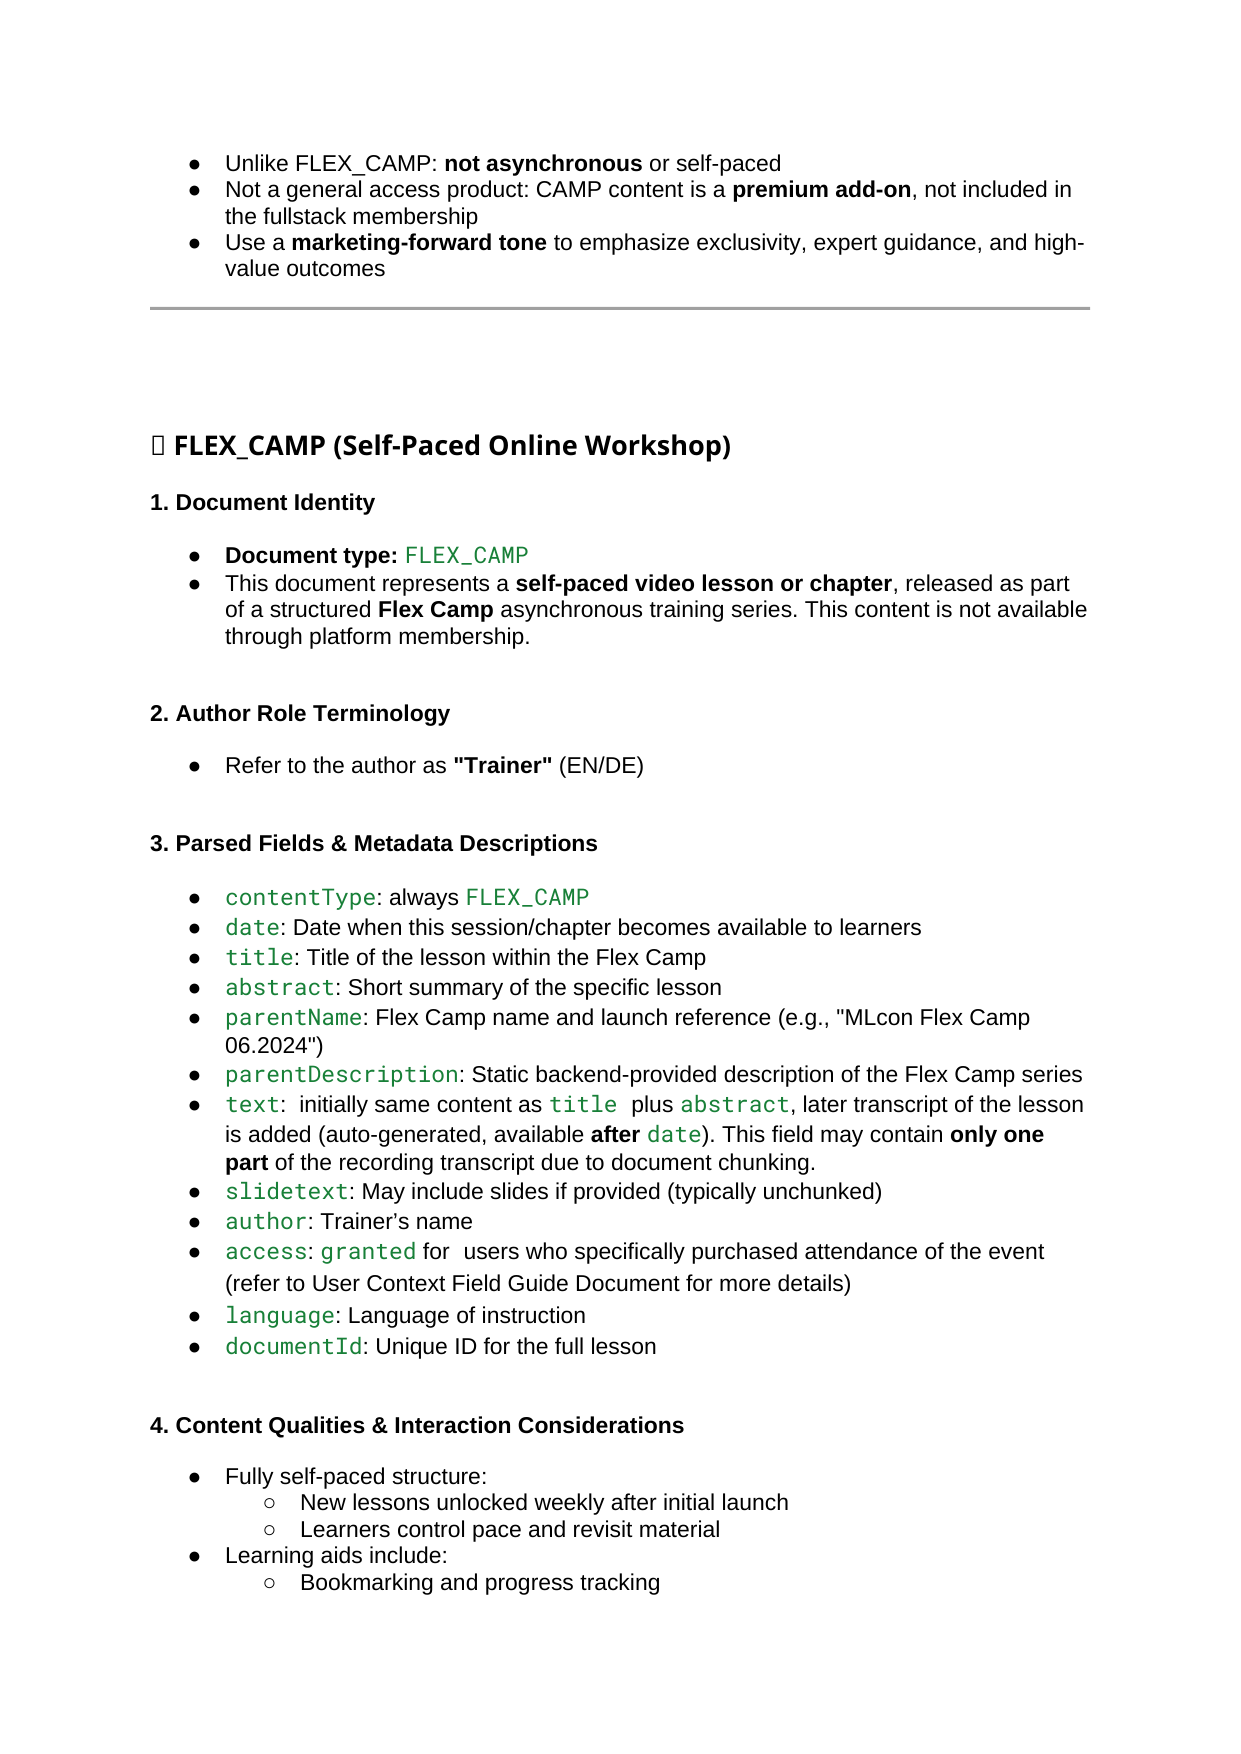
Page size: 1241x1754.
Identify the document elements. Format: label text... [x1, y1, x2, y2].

list Learners control pace and revisit material [262, 1516, 1090, 1542]
list Not a general access product: CAMP content is a premium add-on, not included in the fullstack membership [187, 176, 1090, 229]
list Use a marketing-forward tone to emphasize exclusivity, expert guidance, and high-value outcomes [187, 229, 1090, 282]
text 1. Document Identity [150, 488, 1090, 515]
text 4. Content Qualities & Interaction Considerations [150, 1412, 1090, 1438]
list Bookmarking and progress tracking [262, 1568, 1090, 1595]
list Refer to the author as "Trainer" (EN/DE) [187, 752, 1090, 804]
list parentName: Flex Camp name and launch reference (e.g., "MLcon Flex Camp 06.2024") [187, 1002, 1090, 1058]
list parentDescription: Static backend-provided description of the Flex Camp series [187, 1058, 1090, 1088]
list contentType: always FLEX_CAMP [187, 881, 1090, 911]
list This document represents a self-paced video lesson or chapter, released as part of a structured Flex Camp asynchronous training series. This content is not available through platform membership. [187, 570, 1090, 675]
subtitle ✅ FLEX_CAMP (Self-Paced Online Workshop) [150, 427, 1090, 463]
list author: Trainer’s name [187, 1205, 1090, 1236]
list slidetext: May include slides if provided (typically unchunked) [187, 1175, 1090, 1205]
list Document type: FLEX_CAMP [187, 540, 1090, 570]
list Unlike FLEX_CAMP: not asynchronous or self-paced [187, 150, 1090, 176]
list access: granted for users who specifically purchased attendance of the event (refer to User Context Field Guide Document for more details) [187, 1236, 1090, 1296]
text 3. Parsed Fields & Metadata Descriptions [150, 829, 1090, 856]
list text: initially same content as title plus abstract, later transcript of the lesson is added (auto-generated, available after date). This field may contain only one part of the recording transcript due to document chunking. [187, 1088, 1090, 1175]
text 2. Author Role Terminology [150, 700, 1090, 727]
list date: Date when this session/chapter becomes available to learners [187, 911, 1090, 941]
list Fully self-paced structure: [187, 1463, 1090, 1489]
list title: Title of the lesson within the Flex Camp [187, 941, 1090, 971]
list abstract: Short summary of the specific lesson [187, 971, 1090, 1002]
list Learning aids include: [187, 1542, 1090, 1568]
list language: Language of instruction [187, 1300, 1090, 1330]
list New lessons unlocked weekly after initial launch [262, 1489, 1090, 1516]
list documentId: Unique ID for the full lesson [187, 1330, 1090, 1387]
